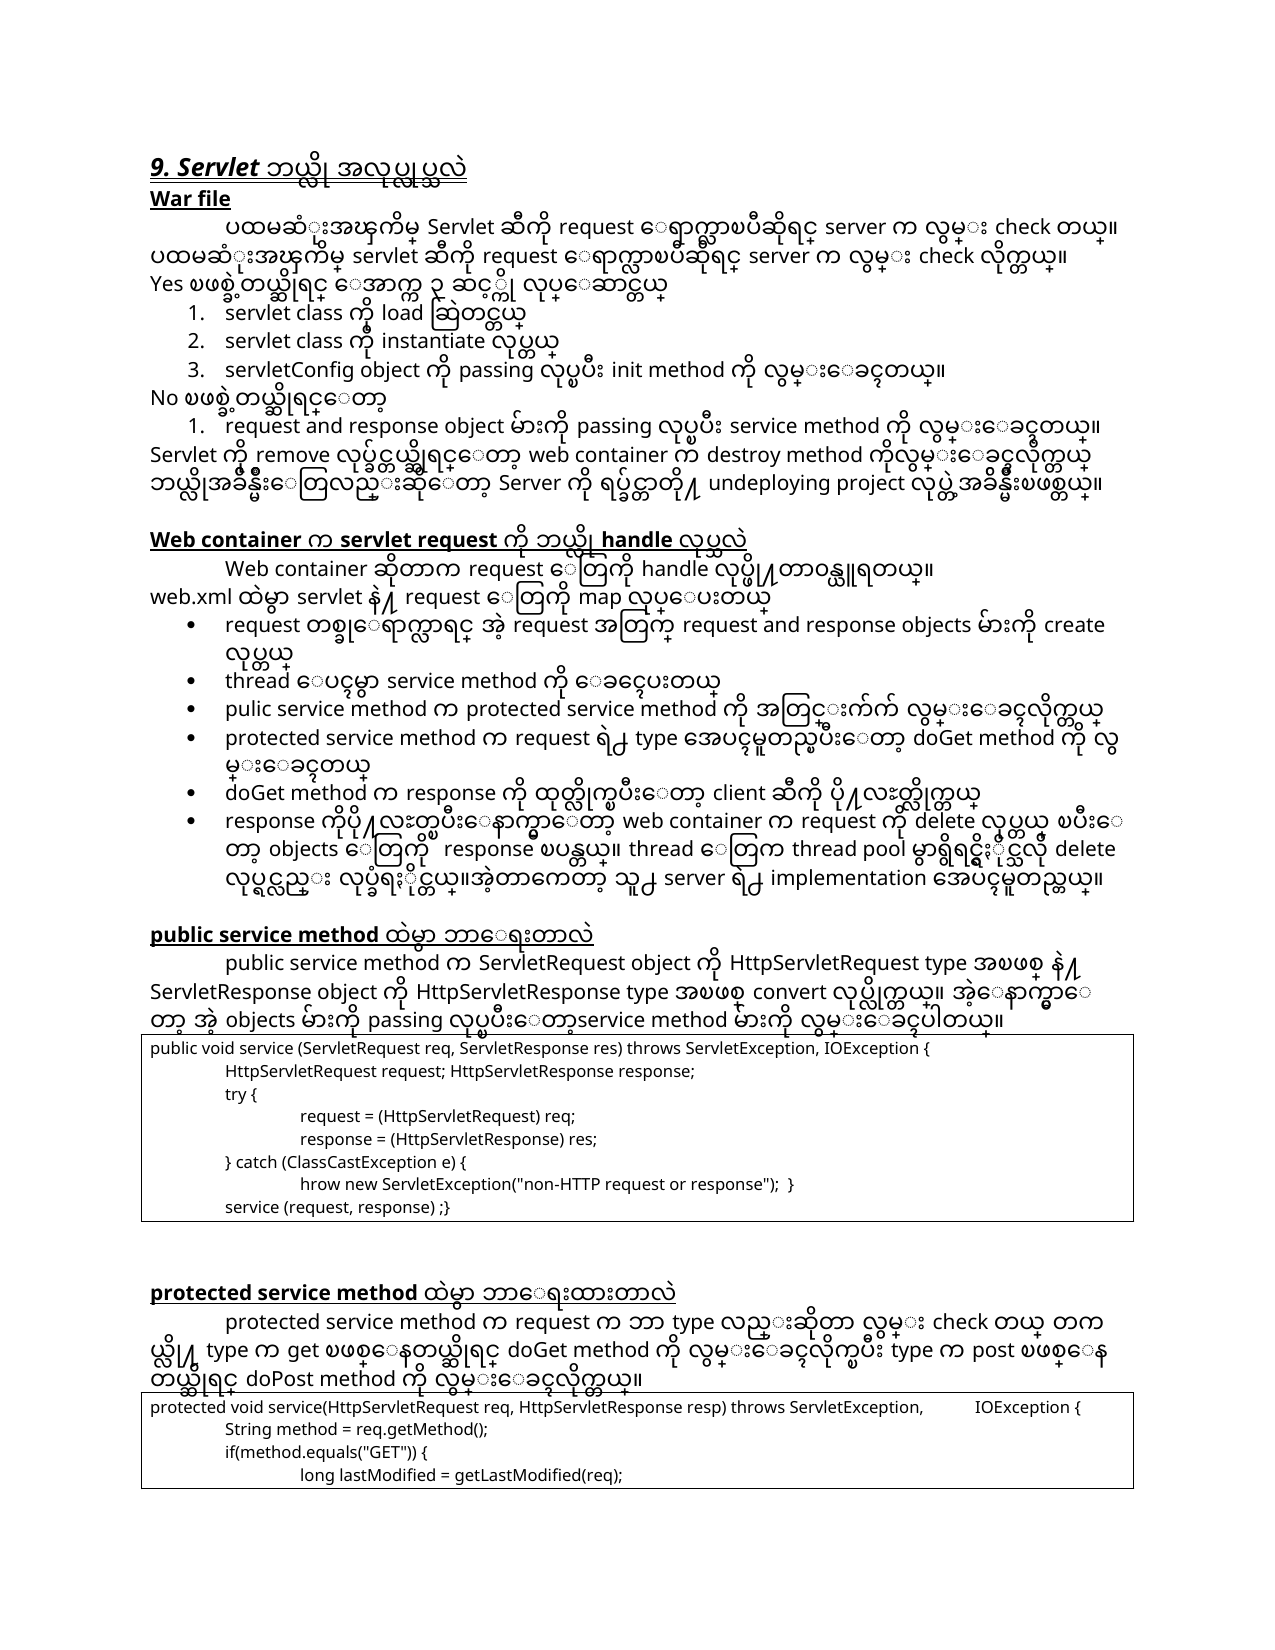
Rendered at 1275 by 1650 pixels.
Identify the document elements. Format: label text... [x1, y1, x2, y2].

list doGet method က response ကို ထုတ္လိုက္ၿပီးေတာ့ client ဆီကို ပို႔လႊတ္လိုက္တယ္ [187, 778, 1125, 806]
text hrow new ServletException("non-HTTP request or response"); } [150, 1173, 1125, 1193]
text protected service method က request က ဘာ type လည္းဆိုတာ လွမ္း check တယ္ တကယ္လို႔ type က get ၿဖစ္ေနတယ္ဆိုရင္ doGet method ကို လွမ္းေခၚလိုက္ၿပီး type က post ၿဖစ္ေနတယ္ဆိုရင္ doPost method ကို လွမ္းေခၚလိုက္တယ္။ [150, 1307, 1125, 1392]
list request and response object မ်ားကို passing လုပ္ၿပီး service method ကို လွမ္းေခၚတယ္။ [187, 412, 1125, 440]
text Servlet ကို remove လုပ္ခ်င္တယ္ဆိုရင္ေတာ့ web container က destroy method ကိုလွမ္းေခၚလိုက္တယ္ [150, 440, 1125, 468]
text public service method ထဲမွာ ဘာေရးတာလဲ [150, 920, 1125, 948]
text String method = req.getMethod(); [150, 1418, 1125, 1441]
text long lastModified = getLastModified(req); [142, 1460, 1133, 1488]
text web.xml ထဲမွာ servlet နဲ႔ request ေတြကို map လုပ္ေပးတယ္ [150, 582, 517, 611]
list servletConfig object ကို passing လုပ္ၿပီး init method ကို လွမ္းေခၚတယ္။ [187, 355, 1125, 383]
text public service method က ServletRequest object ကို HttpServletRequest type အၿဖစ္ နဲ႔ ServletResponse object ကို HttpServletResponse type အၿဖစ္ convert လုပ္လိုက္တယ္။ အဲ့ေနာက္မွာေတာ့ အဲ့ objects မ်ားကို passing လုပ္ၿပီးေတာ့service method မ်ားကို လွမ္းေခၚပါတယ္။ [150, 948, 1125, 1034]
text 9. Servlet ဘယ္လို အလုပ္လုပ္သလဲ [150, 150, 1125, 184]
text if(method.equals("GET")) { [150, 1441, 1125, 1460]
list protected service method က request ရဲ႕ type အေပၚမူတည္ၿပီးေတာ့ doGet method ကို လွမ္းေခၚတယ္ [187, 723, 1125, 778]
text ဘယ္လိုအခ်ိန္မ်ိဳးေတြလည္းဆိုေတာ့ Server ကို ရပ္ခ်င္တာတို႔ undeploying project လုပ္တဲ့အခ်ိန္မ်ိဳးၿဖစ္တယ္။ [301, 468, 1125, 497]
text try { [150, 1082, 1125, 1105]
list response ကိုပို႔လႊတ္ၿပီးေနာက္မွာေတာ့ web container က request ကို delete လုပ္တယ္ ၿပီးေတာ့ objects ေတြကို response ၿပန္တယ္။ thread ေတြက thread pool မွာရွိရင္ရွိႏိုင္သလို delete လုပ္ရင္လည္း လုပ္ခံရႏိုင္တယ္။အဲ့တာကေတာ့ သူ႕ server ရဲ႕ implementation အေပၚမူတည္တယ္။ [187, 806, 1125, 891]
text protected void service(HttpServletRequest req, HttpServletResponse resp) throws ServletException, IOException { [142, 1393, 1133, 1418]
text ပထမဆံုးအၾကိမ္ Servlet ဆီကို request ေရာက္လာၿပီဆိုရင္ server က လွမ္း check တယ္။ပထမဆံုးအၾကိမ္ servlet ဆီကို request ေရာက္လာၿပီဆိုရင္ server က လွမ္း check လိုက္တယ္။ [150, 212, 1125, 269]
text No ၿဖစ္ခဲ့တယ္ဆိုရင္ေတာ့ [150, 383, 1125, 412]
text War file [150, 184, 1125, 212]
text protected service method ထဲမွာ ဘာေရးထားတာလဲ [150, 1278, 1125, 1307]
text request = (HttpServletRequest) req; [150, 1105, 1125, 1128]
text Yes ၿဖစ္ခဲ့တယ္ဆိုရင္ ေအာက္က ၃ ဆင့္ကို လုပ္ေဆာင္တယ္ [150, 269, 1125, 298]
text service (request, response) ;} [142, 1193, 1133, 1221]
list servlet class ကို load ဆြဲတင္တယ္ [433, 298, 1125, 326]
text Web container ဆိုတာက request ေတြကို handle လုပ္ဖို႔တာ၀န္ယူရတယ္။ [150, 554, 579, 582]
list servlet class ကို load ဆြဲတင္တယ္ [187, 298, 432, 326]
text public void service (ServletRequest req, ServletResponse res) throws ServletException, IOException { [142, 1035, 1133, 1059]
text } catch (ClassCastException e) { [150, 1150, 1125, 1173]
text Web container ဆိုတာက request ေတြကို handle လုပ္ဖို႔တာ၀န္ယူရတယ္။ [581, 554, 1125, 582]
text web.xml ထဲမွာ servlet နဲ႔ request ေတြကို map လုပ္ေပးတယ္ [518, 582, 1125, 611]
text Web container က servlet request ကို ဘယ္လို handle လုပ္သလဲ [150, 525, 1125, 554]
text HttpServletRequest request; HttpServletResponse response; [150, 1059, 1125, 1082]
text response = (HttpServletResponse) res; [150, 1128, 1125, 1150]
list pulic service method က protected service method ကို အတြင္းက်က် လွမ္းေခၚလိုက္တယ္ [784, 694, 1125, 723]
list pulic service method က protected service method ကို အတြင္းက်က် လွမ္းေခၚလိုက္တယ္ [187, 694, 783, 723]
list servlet class ကို instantiate လုပ္တယ္ [187, 326, 1125, 355]
list thread ေပၚမွာ service method ကို ေခၚေပးတယ္ [187, 666, 1125, 694]
list request တစ္ခုေရာက္လာရင္ အဲ့ request အတြက္ request and response objects မ်ားကို create လုပ္တယ္ [187, 611, 1125, 666]
